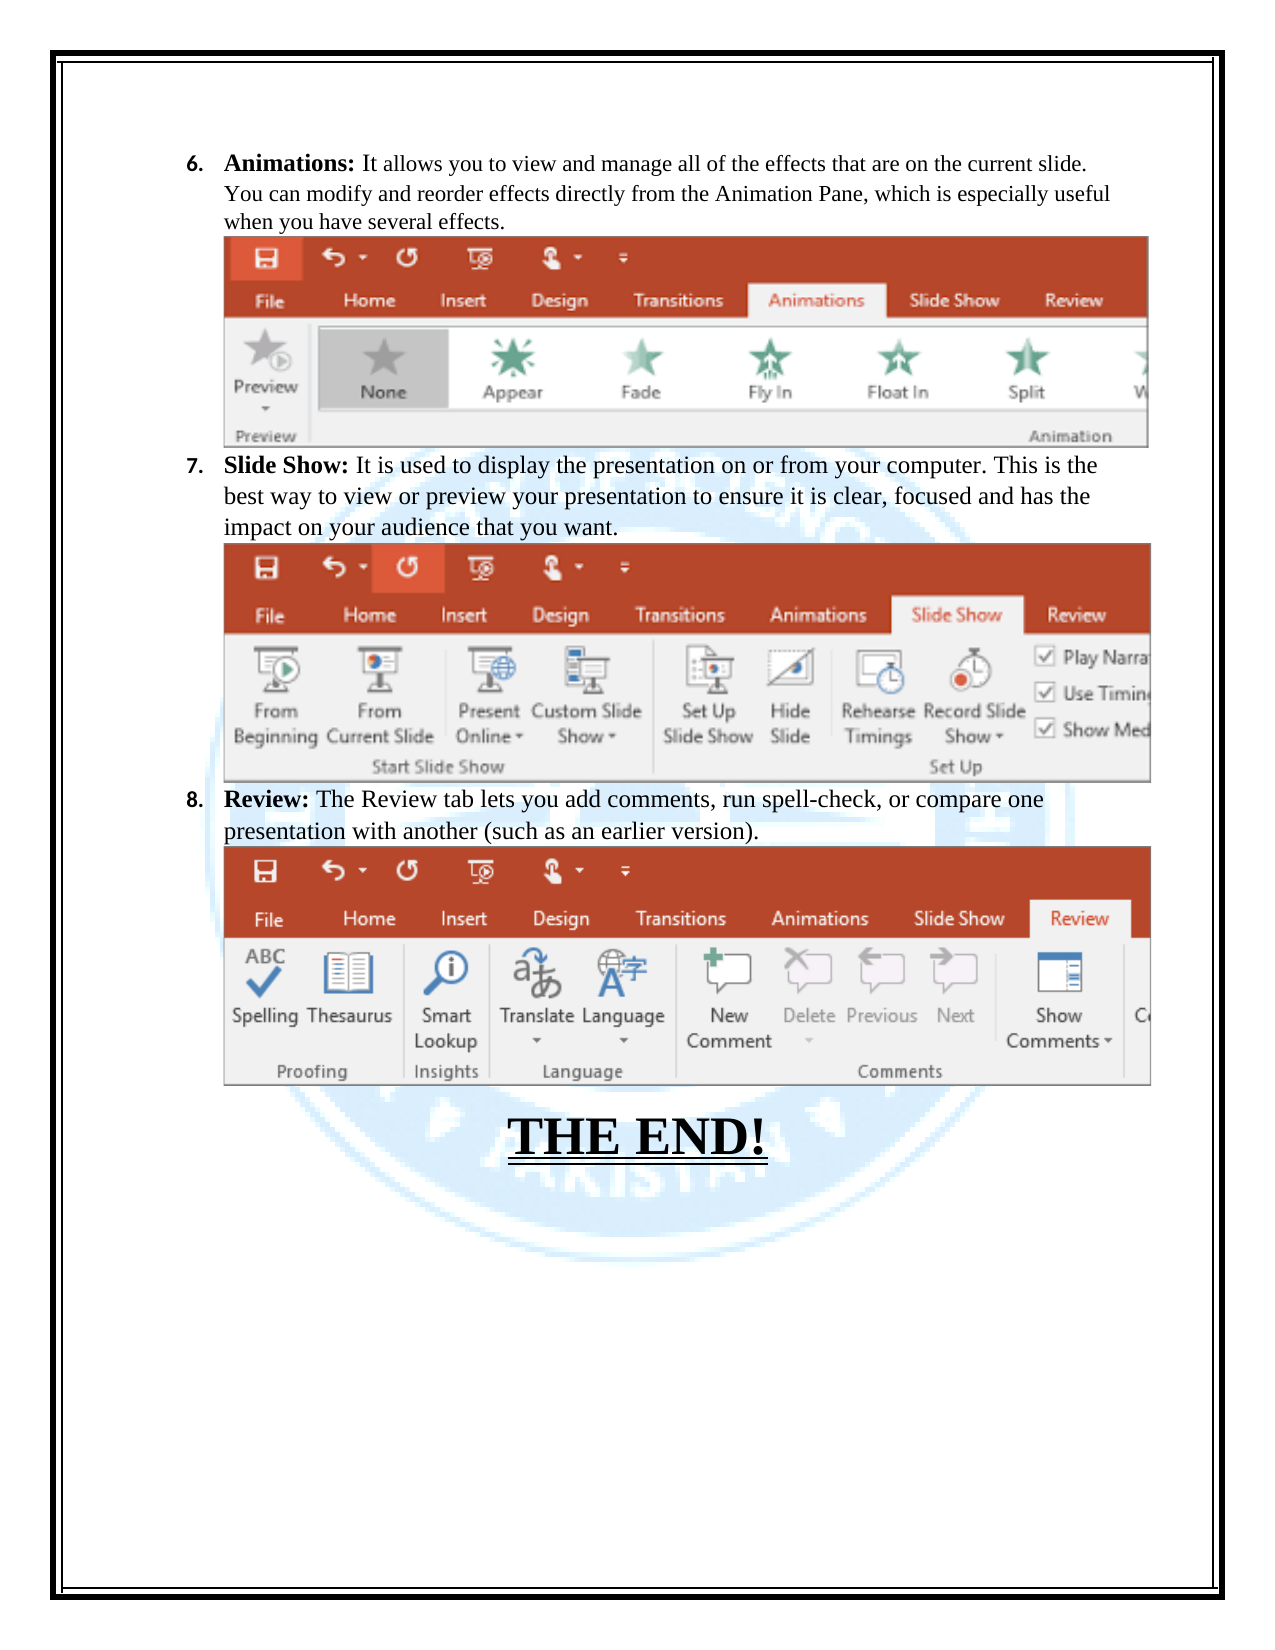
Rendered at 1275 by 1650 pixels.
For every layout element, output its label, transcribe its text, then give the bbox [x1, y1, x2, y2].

text THE END! [148, 1104, 1126, 1167]
picture [223, 846, 1152, 1086]
picture [223, 543, 1152, 783]
picture [223, 236, 1149, 448]
